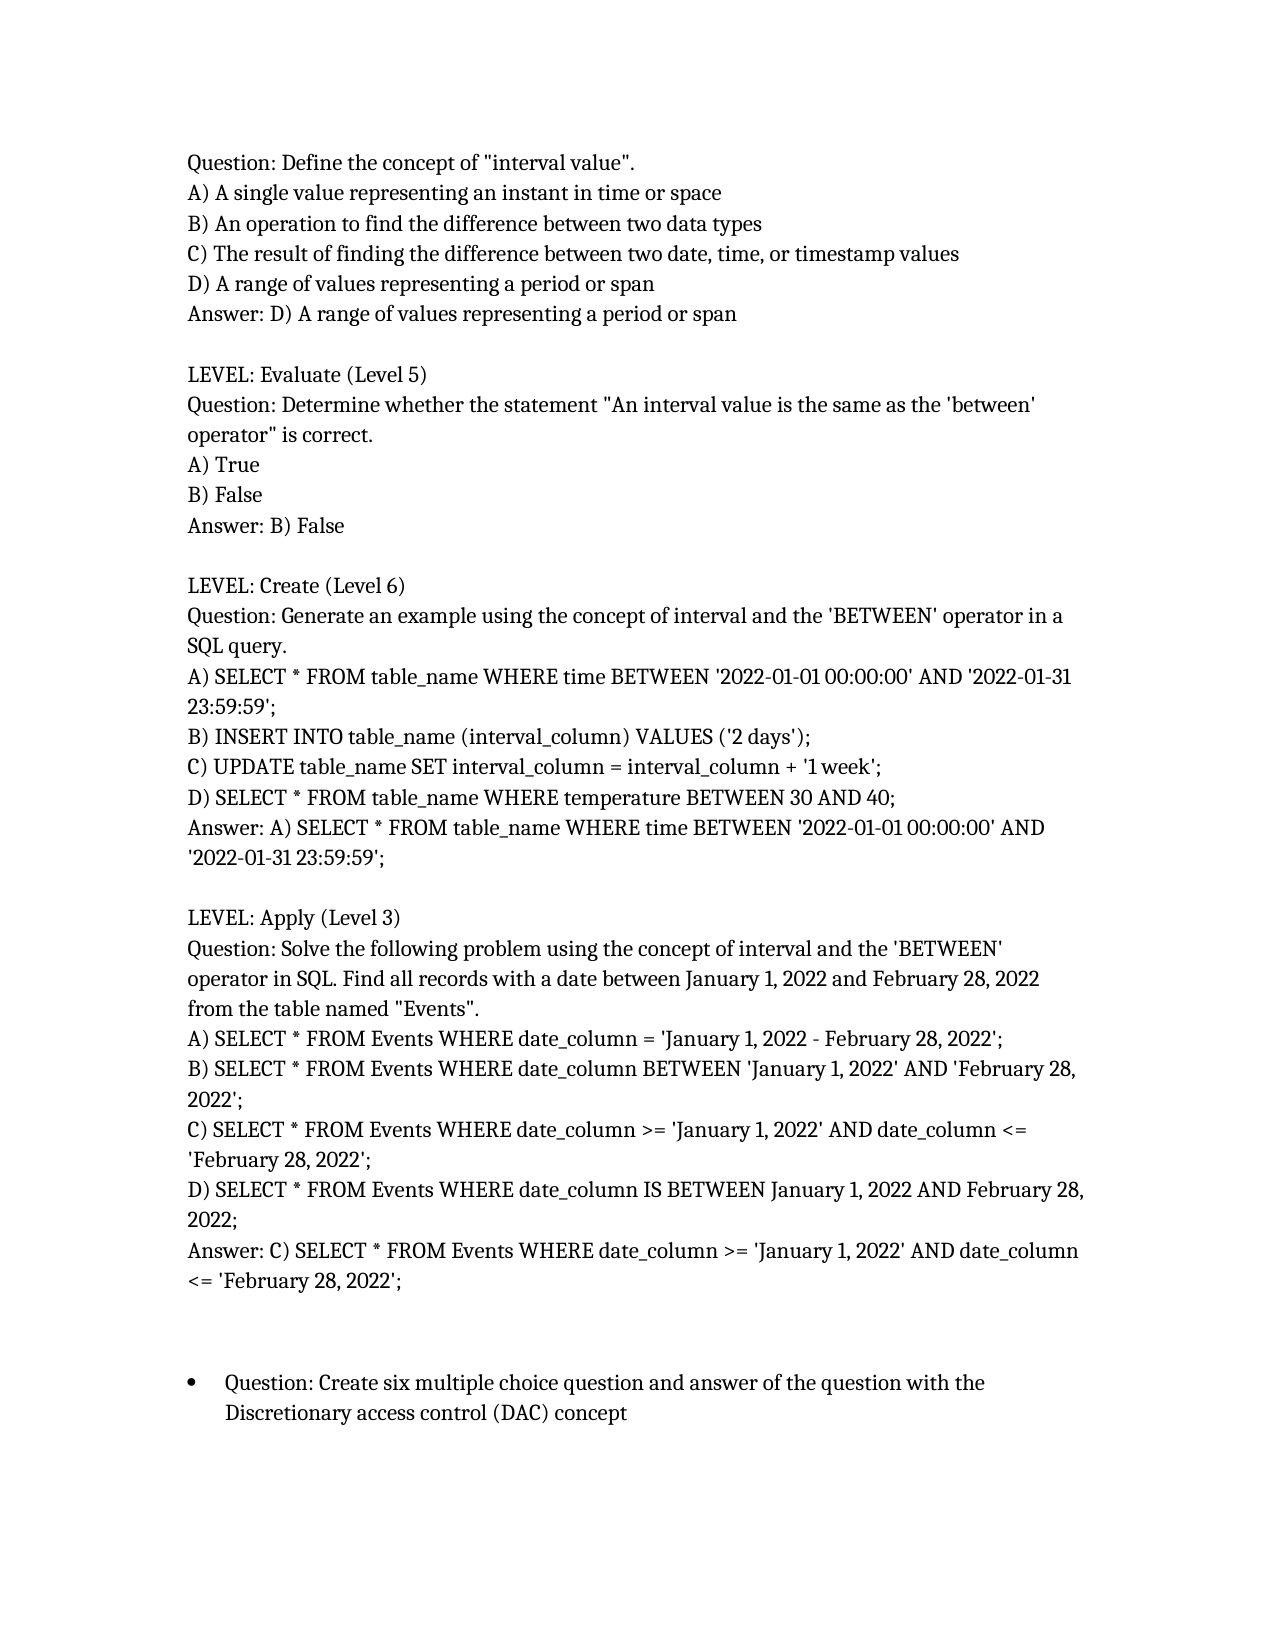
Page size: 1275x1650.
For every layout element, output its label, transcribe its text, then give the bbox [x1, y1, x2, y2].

list Question: Create six multiple choice question and answer of the question with the Discretionary access control (DAC) concept [187, 1370, 1087, 1426]
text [187, 150, 1087, 1294]
